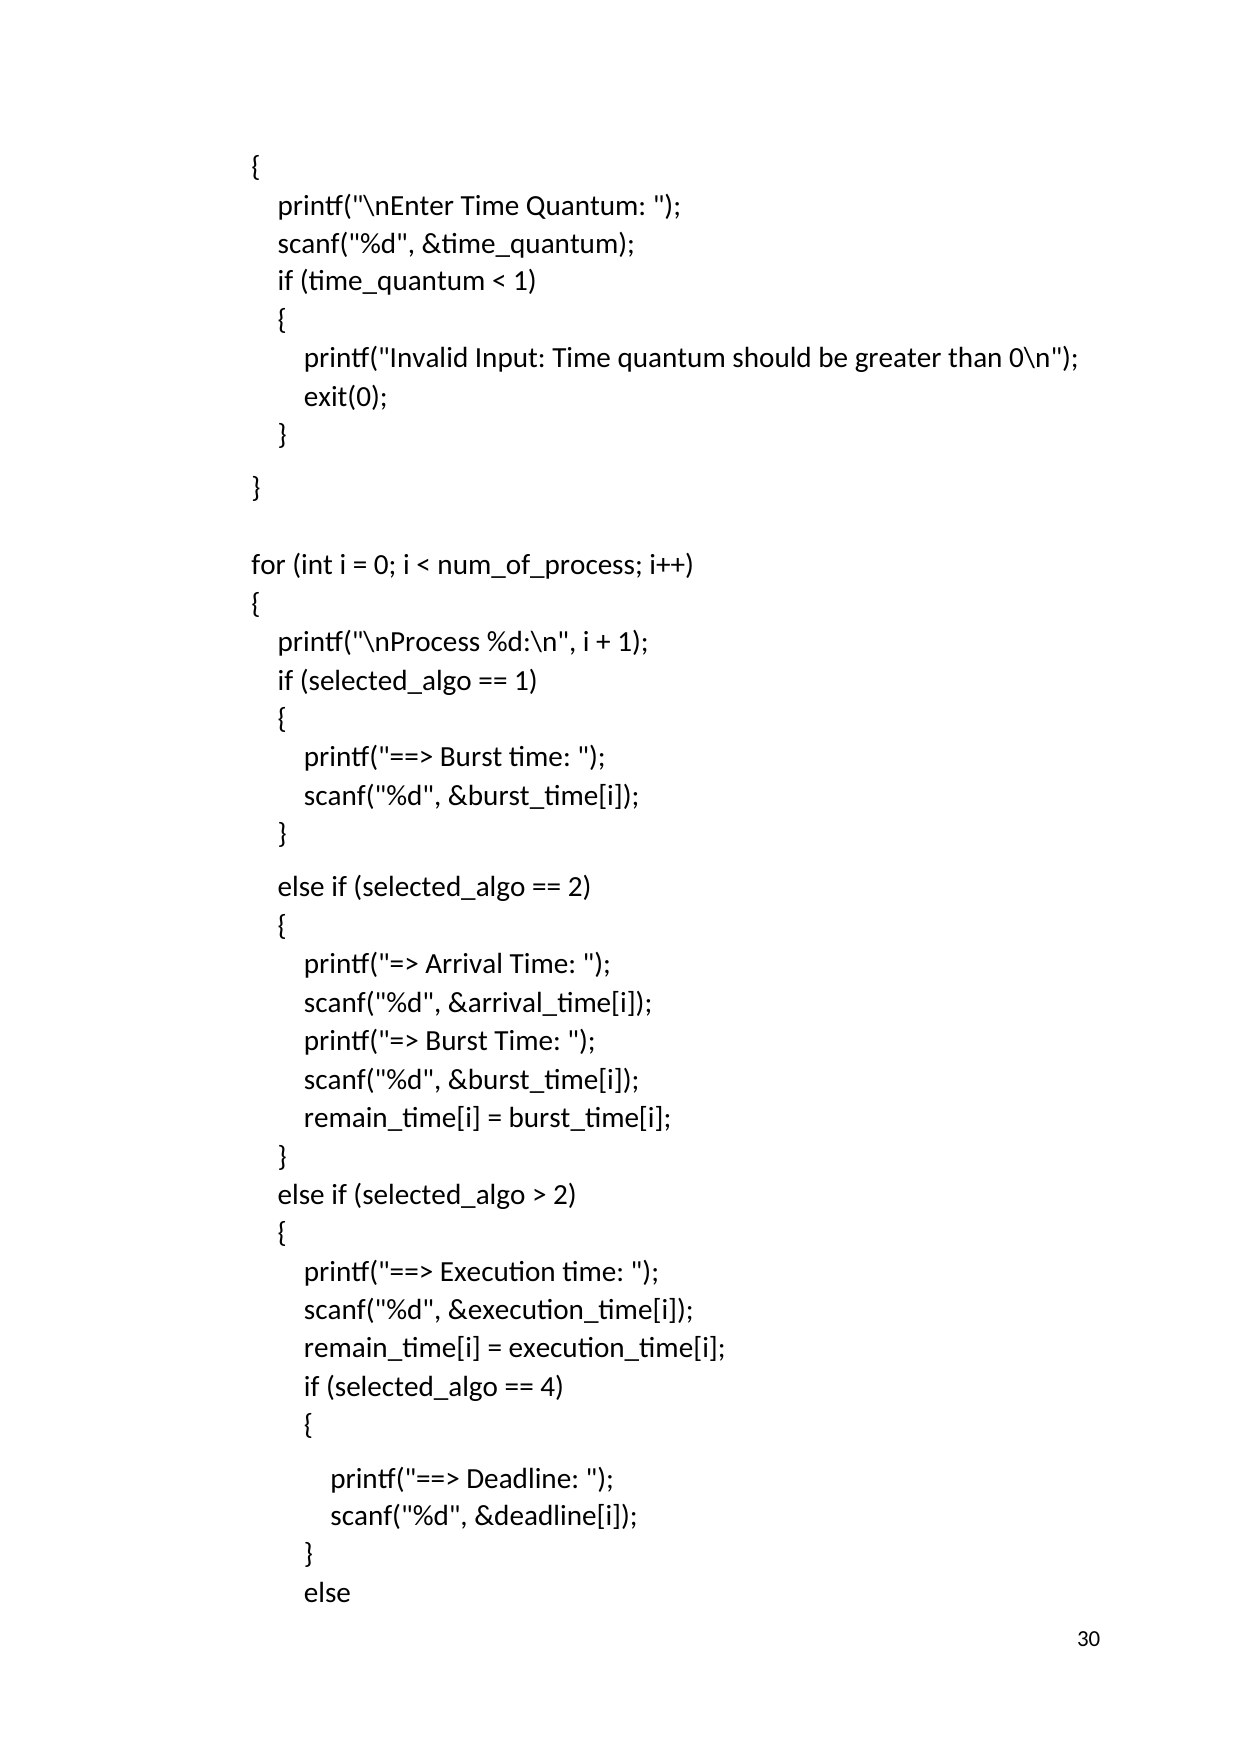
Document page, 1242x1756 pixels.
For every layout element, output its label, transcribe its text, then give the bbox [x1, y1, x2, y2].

text } [251, 469, 1100, 505]
text printf("=> Arrival Time: "); scanf("%d", &arrival_time[i]); printf("=> Burst Time: "); scanf("%d", &burst_time[i]); remain_time[i] = burst_time[i]; [304, 945, 689, 1135]
text } [304, 1535, 1100, 1571]
text } [277, 815, 1100, 851]
text else [304, 1574, 1100, 1610]
text { [277, 700, 1100, 736]
text { [277, 1214, 1100, 1250]
text { [304, 1406, 1100, 1442]
text { [277, 907, 1100, 942]
text } [277, 416, 1100, 452]
text { [251, 148, 1100, 184]
text printf("==> Execution time: "); scanf("%d", &execution_time[i]); remain_time[i] = execution_time[i]; if (selected_algo == 4) [304, 1253, 729, 1404]
text for (int i = 0; i < num_of_process; i++) [251, 546, 1100, 582]
text printf("Invalid Input: Time quantum should be greater than 0\n"); exit(0); [304, 339, 1082, 413]
text printf("\nProcess %d:\n", i + 1); if (selected_algo == 1) [277, 623, 652, 697]
text else if (selected_algo == 2) [277, 868, 1100, 904]
text { [251, 585, 1100, 620]
text } [277, 1138, 1100, 1174]
text printf("\nEnter Time Quantum: "); scanf("%d", &time_quantum); [277, 187, 684, 260]
text printf("==> Deadline: "); scanf("%d", &deadline[i]); [330, 1460, 689, 1533]
text printf("==> Burst time: "); scanf("%d", &burst_time[i]); [304, 738, 641, 813]
text { [277, 301, 1100, 337]
text else if (selected_algo > 2) [277, 1176, 1100, 1211]
text if (time_quantum < 1) [277, 262, 1100, 298]
